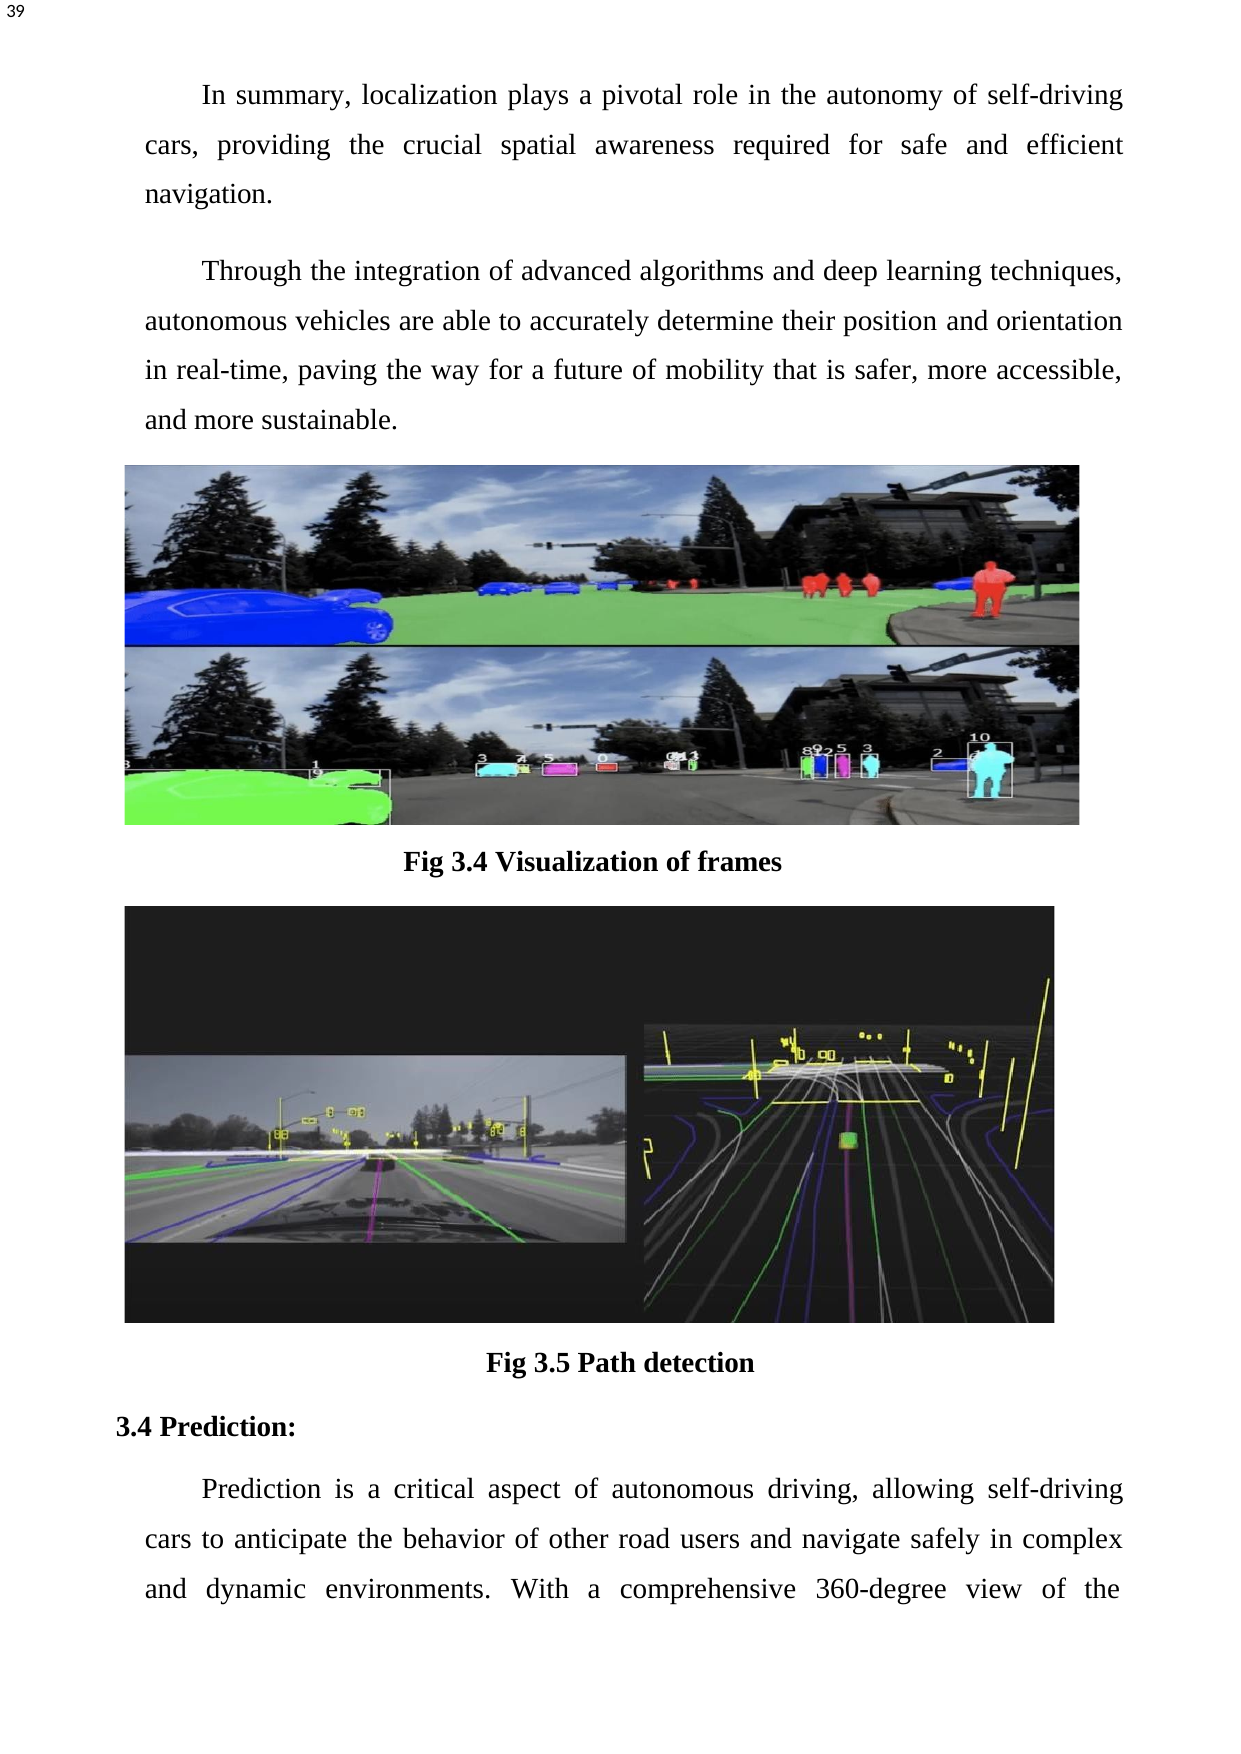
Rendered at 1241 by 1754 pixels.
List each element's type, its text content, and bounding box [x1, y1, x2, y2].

text Fig 3.4 Visualization of frames [403, 482, 1219, 877]
text Through the integration of advanced algorithms and deep learning techniques, autonomous vehicles are able to accurately determine their position and orientation in real-time, paving the way for a future of mobility that is safer, more accessible, and more sustainable. [144, 253, 1123, 436]
picture [124, 906, 1055, 1323]
text In summary, localization plays a pivotal role in the autonomy of self-driving cars, providing the crucial spatial awareness required for safe and efficient navigation. [144, 77, 1124, 210]
picture [124, 465, 1080, 825]
text Prediction is a critical aspect of autonomous driving, allowing self-driving cars to anticipate the behavior of other road users and navigate safely in complex and dynamic environments. With a comprehensive 360-degree view of the [144, 1471, 1124, 1605]
list Prediction: [116, 1409, 1219, 1443]
